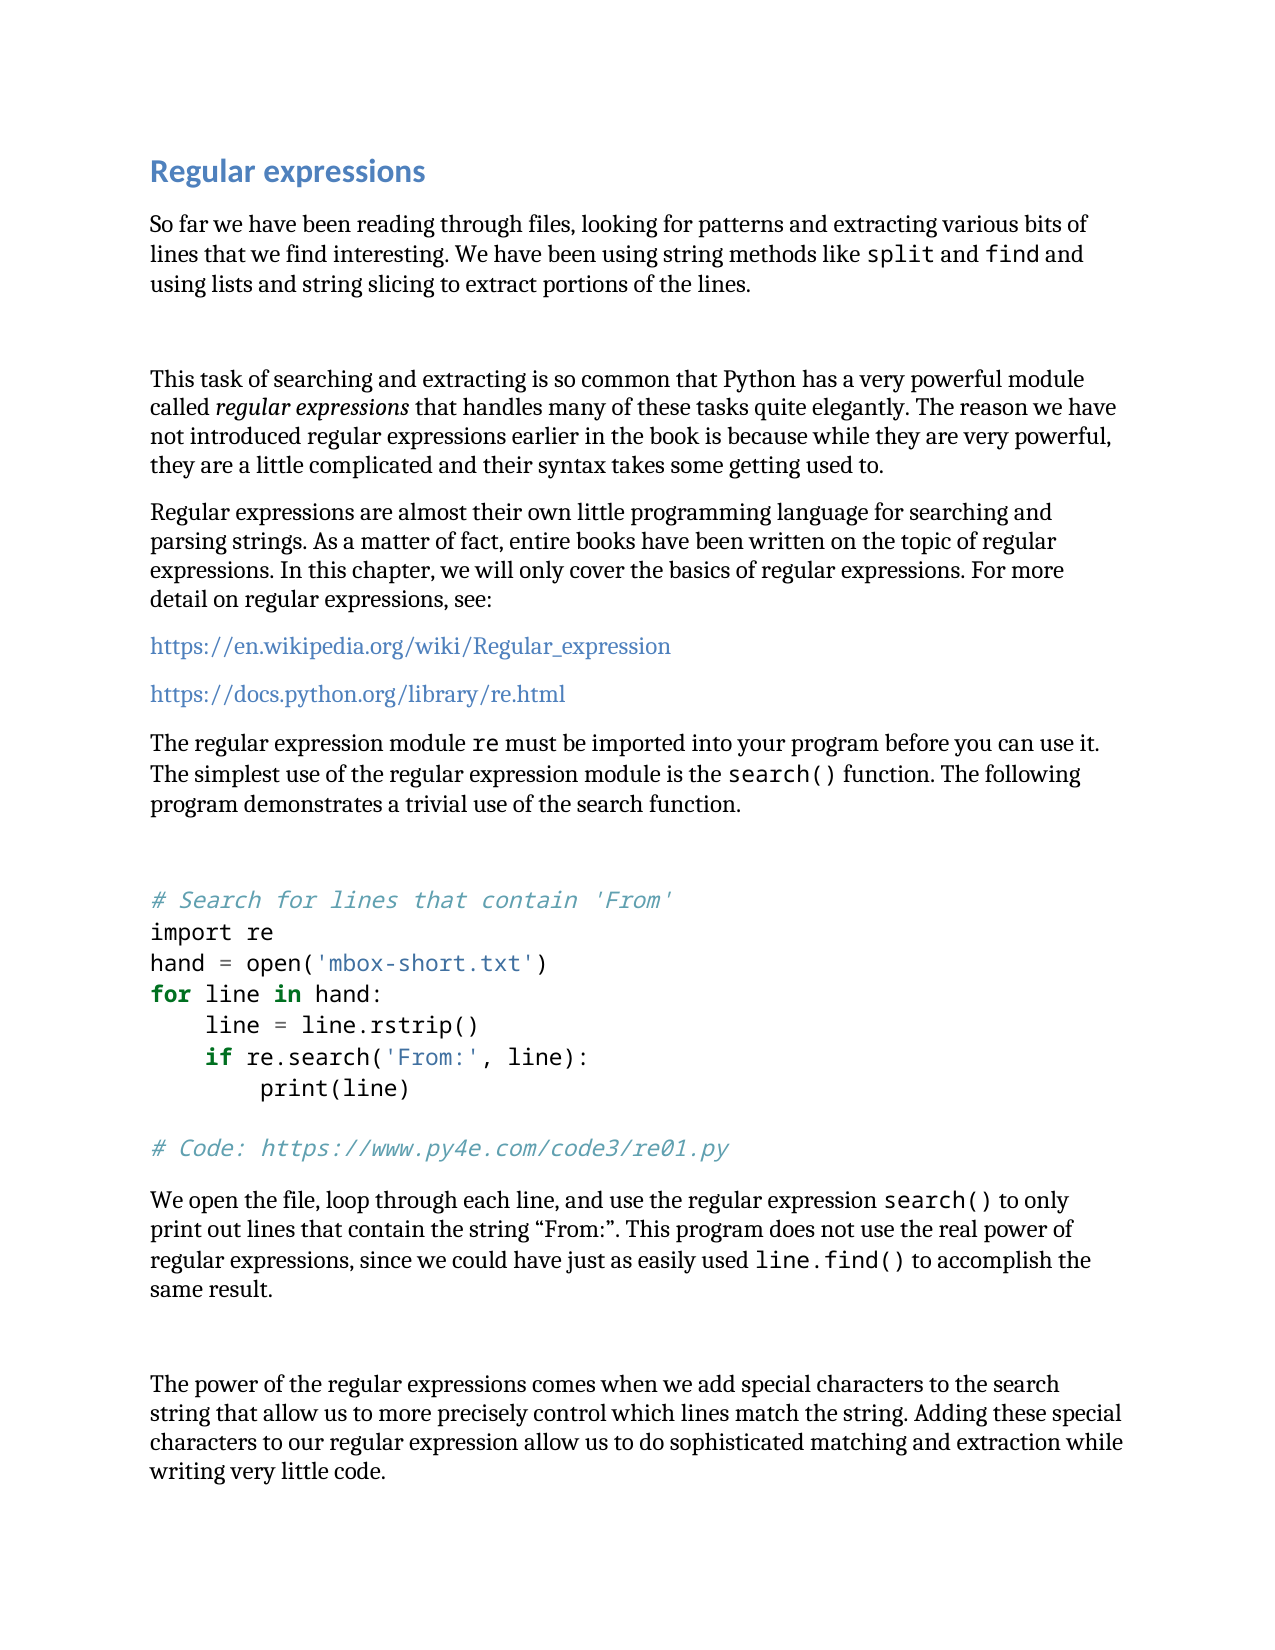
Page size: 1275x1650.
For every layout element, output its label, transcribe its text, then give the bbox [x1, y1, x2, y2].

text Regular expressions are almost their own little programming language for searching and parsing strings. As a matter of fact, entire books have been written on the topic of regular expressions. In this chapter, we will only cover the basics of regular expressions. For more detail on regular expressions, see: [150, 498, 1125, 613]
text https://docs.python.org/library/re.html [150, 679, 1125, 708]
subtitle Regular expressions [150, 150, 1125, 191]
text The power of the regular expressions comes when we add special characters to the search string that allow us to more precisely control which lines match the string. Adding these special characters to our regular expression allow us to do sophisticated matching and extraction while writing very little code. [150, 1370, 1125, 1485]
text We open the file, loop through each line, and use the regular expression search() to only print out lines that contain the string “From:”. This program does not use the real power of regular expressions, since we could have just as easily used line.find() to accomplish the same result. [150, 1184, 1125, 1304]
text The regular expression module re must be imported into your program before you can use it. The simplest use of the regular expression module is the search() function. The following program demonstrates a trivial use of the search function. [150, 727, 1125, 818]
text https://en.wikipedia.org/wiki/Regular_expression [150, 632, 1125, 661]
text # Search for lines that contain 'From' import re hand = open('mbox-short.txt') for line in hand: line = line.rstrip() if re.search('From:', line): print(line) # Code: https://www.py4e.com/code3/re01.py [150, 884, 1125, 1163]
text So far we have been reading through files, looking for patterns and extracting various bits of lines that we find interesting. We have been using string methods like split and find and using lists and string slicing to extract portions of the lines. [150, 209, 1125, 298]
text This task of searching and extracting is so common that Python has a very powerful module called regular expressions that handles many of these tasks quite elegantly. The reason we have not introduced regular expressions earlier in the book is because while they are very powerful, they are a little complicated and their syntax takes some getting used to. [150, 364, 1125, 479]
